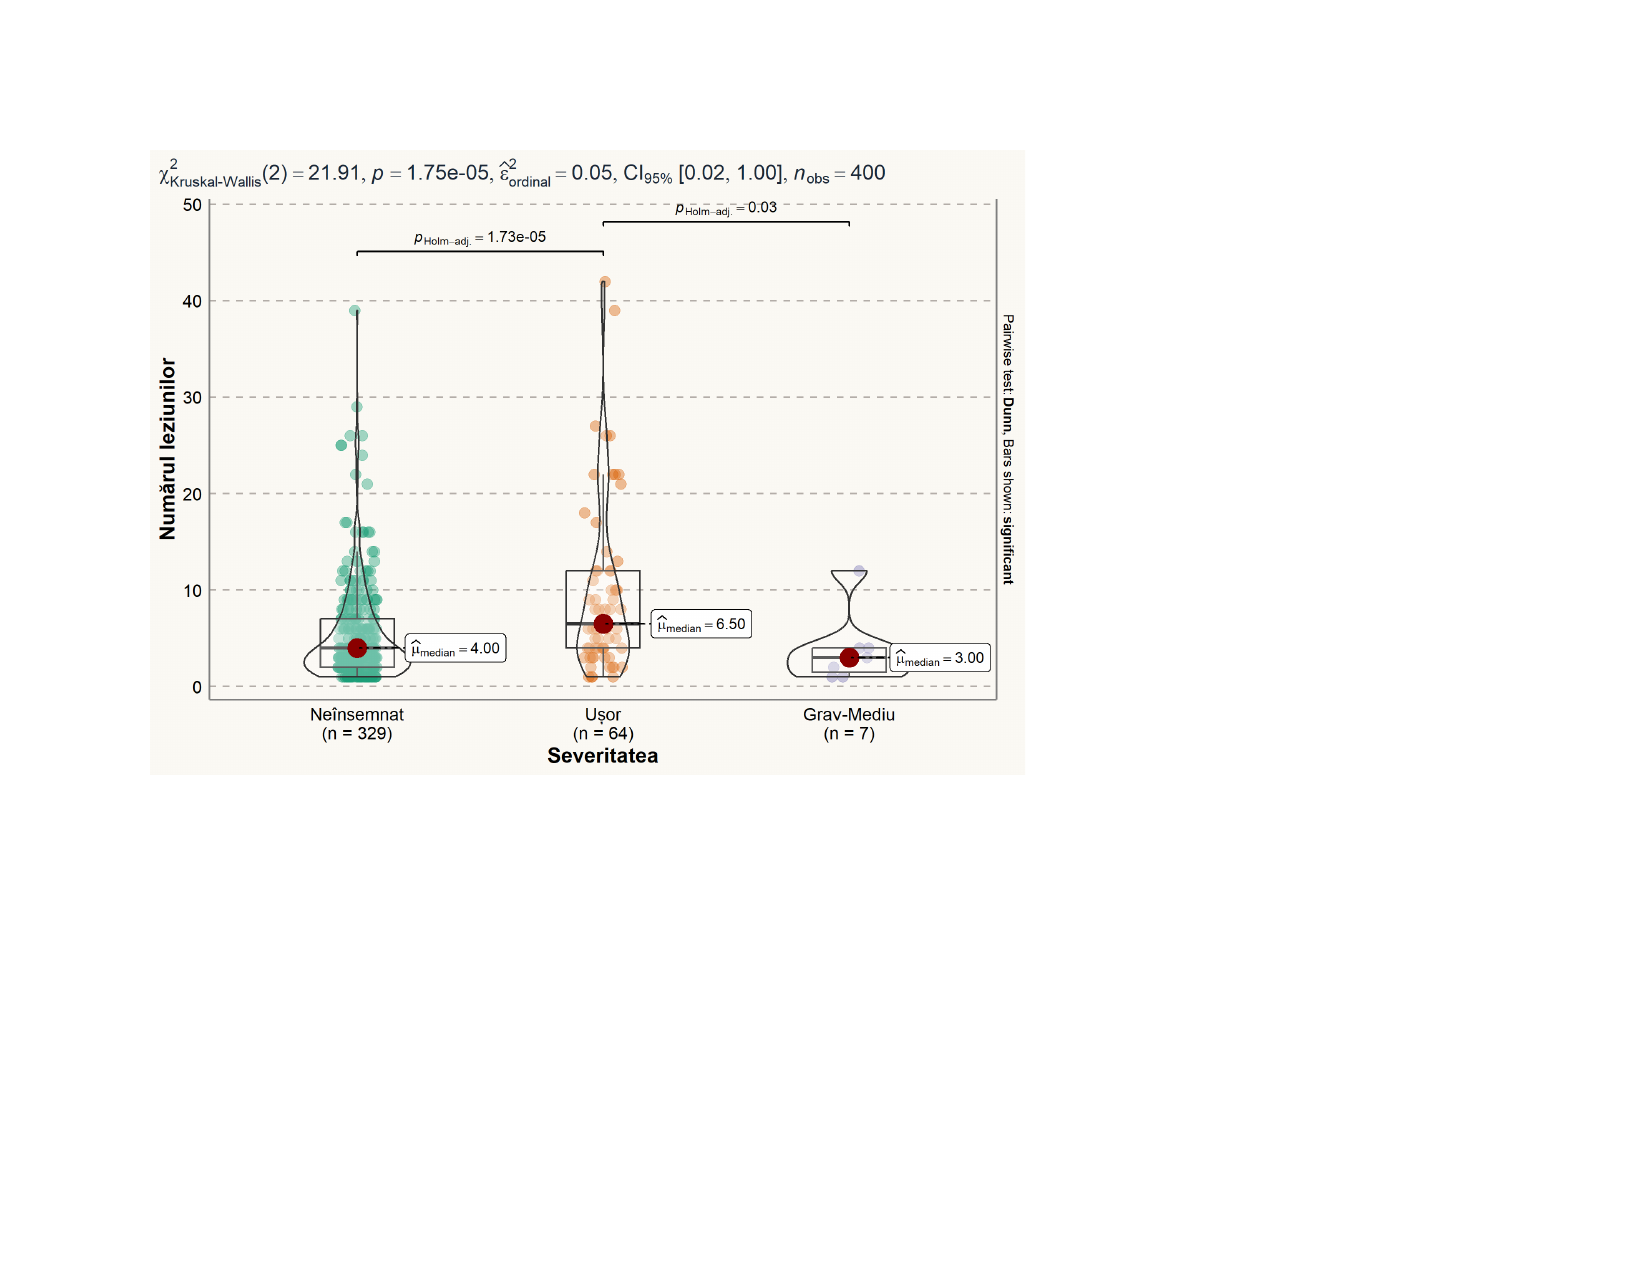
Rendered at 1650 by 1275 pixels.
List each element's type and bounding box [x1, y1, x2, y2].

picture [150, 150, 1025, 775]
